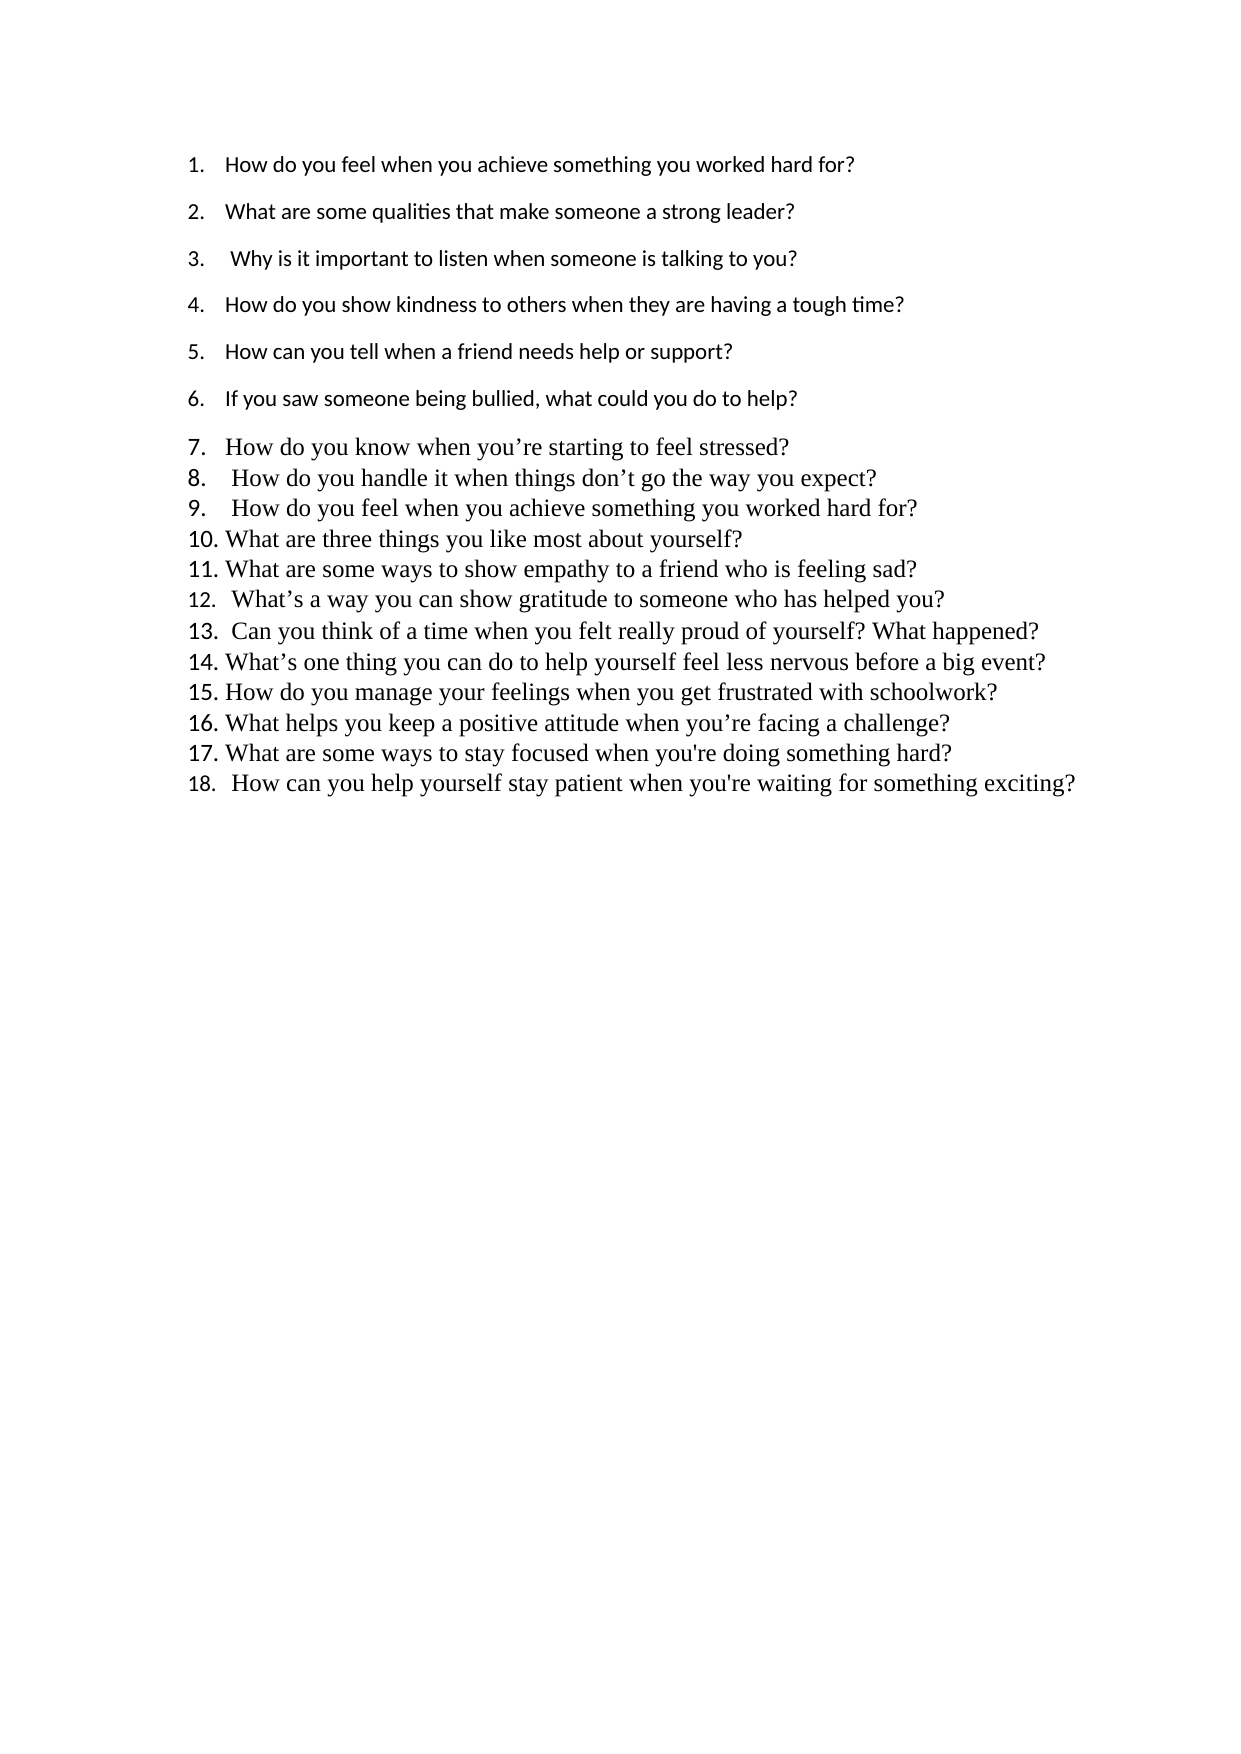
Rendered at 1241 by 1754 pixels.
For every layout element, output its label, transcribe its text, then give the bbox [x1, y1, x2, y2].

list How can you help yourself stay patient when you're waiting for something exciting? [187, 768, 1090, 797]
list What helps you keep a positive attitude when you’re facing a challenge? [187, 707, 1090, 737]
list How do you feel when you achieve something you worked hard for? [187, 492, 1090, 523]
list If you saw someone being bullied, what could you do to help? [187, 384, 1090, 412]
list What are three things you like most about yourself? [187, 523, 1090, 553]
list What are some ways to stay focused when you're doing something hard? [187, 737, 1090, 768]
list What’s one thing you can do to help yourself feel less nervous before a big event? [187, 646, 1090, 676]
list How do you know when you’re starting to feel stressed? [187, 431, 1090, 462]
list How can you tell when a friend needs help or support? [187, 337, 1090, 366]
list What are some qualities that make someone a strong leader? [187, 197, 1090, 225]
list Can you think of a time when you felt really proud of yourself? What happened? [187, 615, 1090, 646]
list How do you show kindness to others when they are having a tough time? [187, 291, 1090, 319]
list Why is it important to listen when someone is talking to you? [187, 244, 1090, 272]
list What are some ways to show empathy to a friend who is feeling sad? [187, 553, 1090, 584]
list How do you feel when you achieve something you worked hard for? [187, 150, 1090, 178]
list How do you handle it when things don’t go the way you expect? [187, 462, 1090, 492]
list What’s a way you can show gratitude to someone who has helped you? [187, 584, 1090, 613]
list How do you manage your feelings when you get frustrated with schoolwork? [187, 676, 1090, 707]
